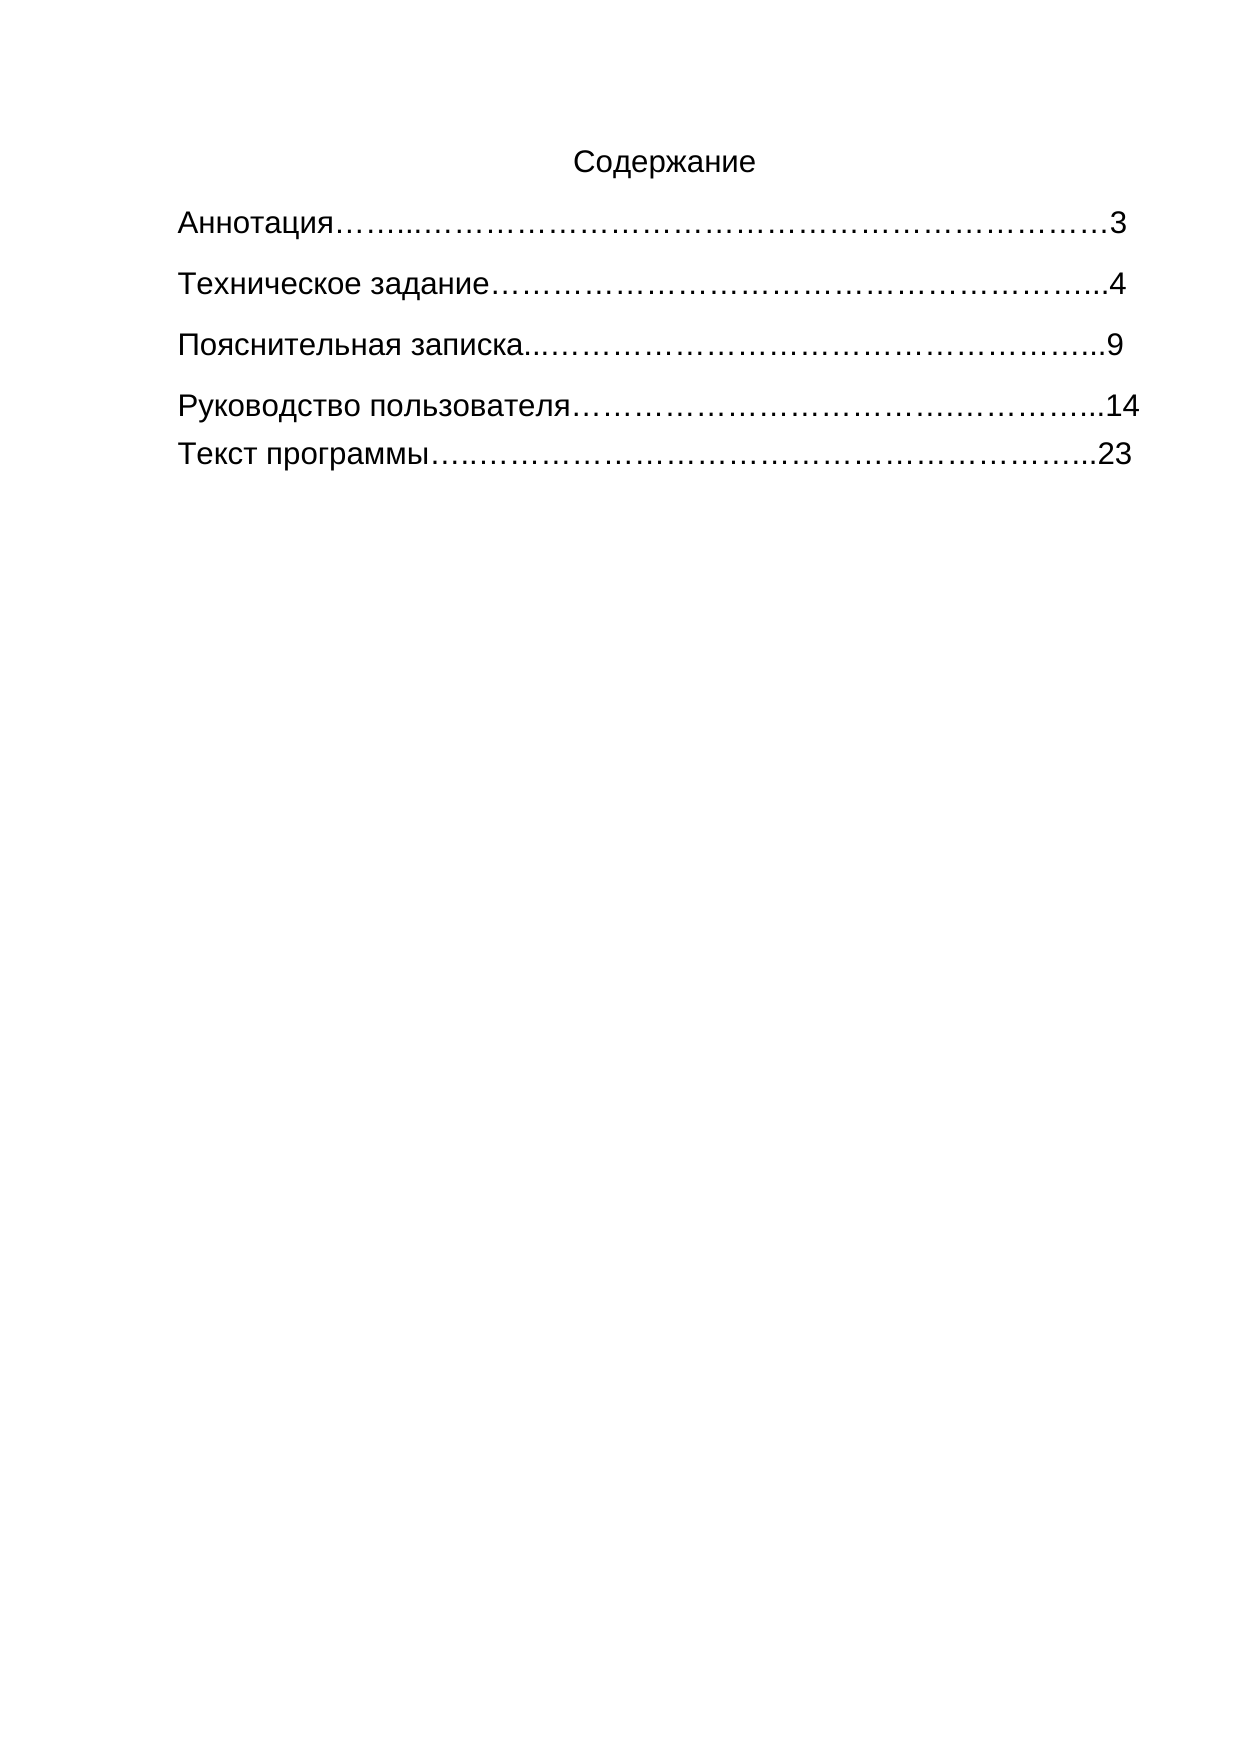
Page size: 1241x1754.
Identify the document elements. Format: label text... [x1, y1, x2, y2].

text Руководство пользователя……………………………….…………...14 [177, 387, 1152, 423]
text Текст программы…..…………………………………………………...23 [177, 435, 1152, 471]
text Пояснительная записка...……………………………………………...9 [177, 326, 1152, 362]
text Техническое задание…………………………………………………...4 [177, 265, 1152, 301]
text Аннотация……...…………………………………………………………3 [177, 204, 1152, 240]
text Содержание [177, 143, 1152, 179]
